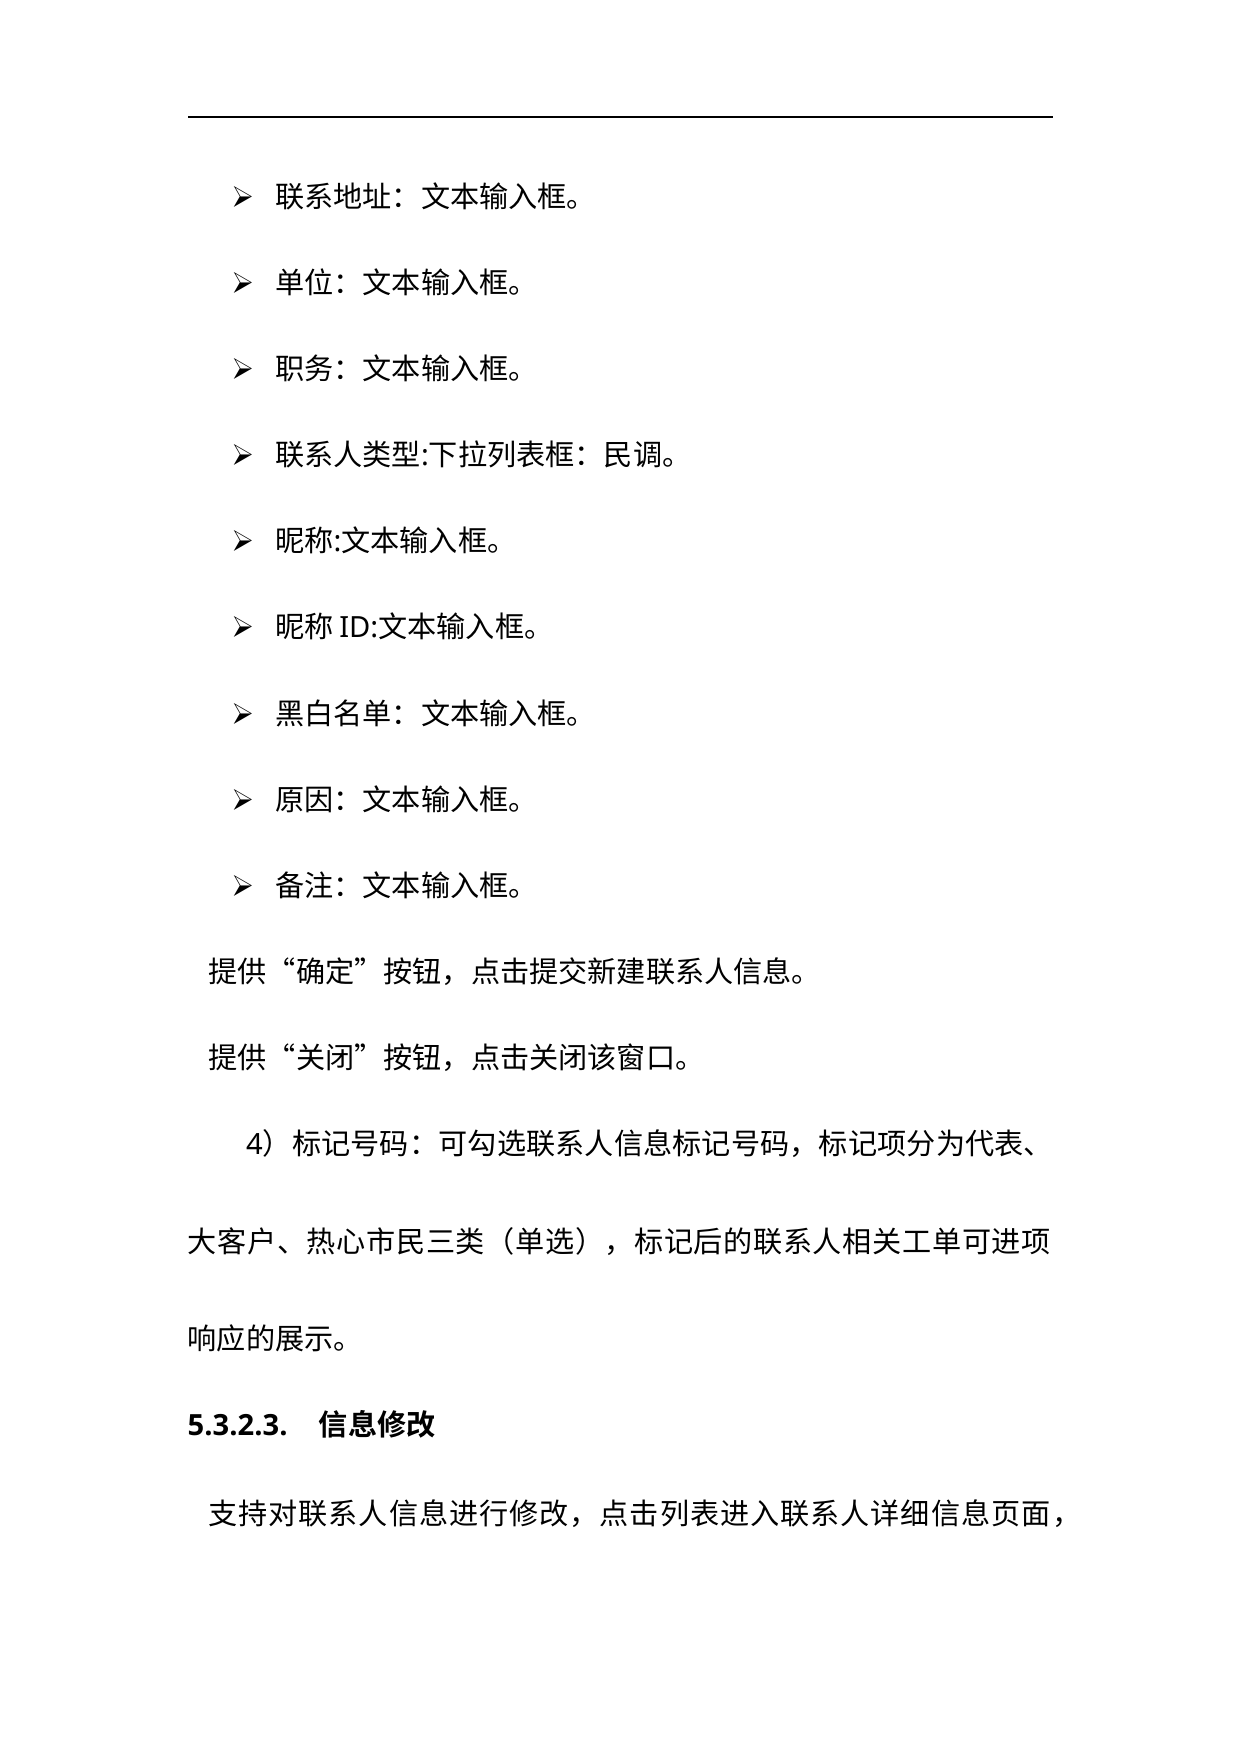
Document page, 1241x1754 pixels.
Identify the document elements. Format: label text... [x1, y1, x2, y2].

list 昵称ID:文本输入框。 [231, 593, 1053, 658]
list 单位：文本输入框。 [231, 248, 1053, 313]
list 原因：文本输入框。 [231, 765, 1053, 830]
list 联系地址：文本输入框。 [231, 162, 1053, 227]
list 联系人类型:下拉列表框：民调。 [231, 420, 1053, 485]
list 昵称:文本输入框。 [231, 507, 1053, 572]
list 黑白名单：文本输入框。 [231, 679, 1053, 744]
text 提供“确定”按钮，点击提交新建联系人信息。 [187, 937, 1053, 1002]
text 提供“关闭”按钮，点击关闭该窗口。 [187, 1023, 1053, 1088]
list 备注：文本输入框。 [231, 851, 1053, 916]
list 职务：文本输入框。 [231, 334, 1053, 399]
